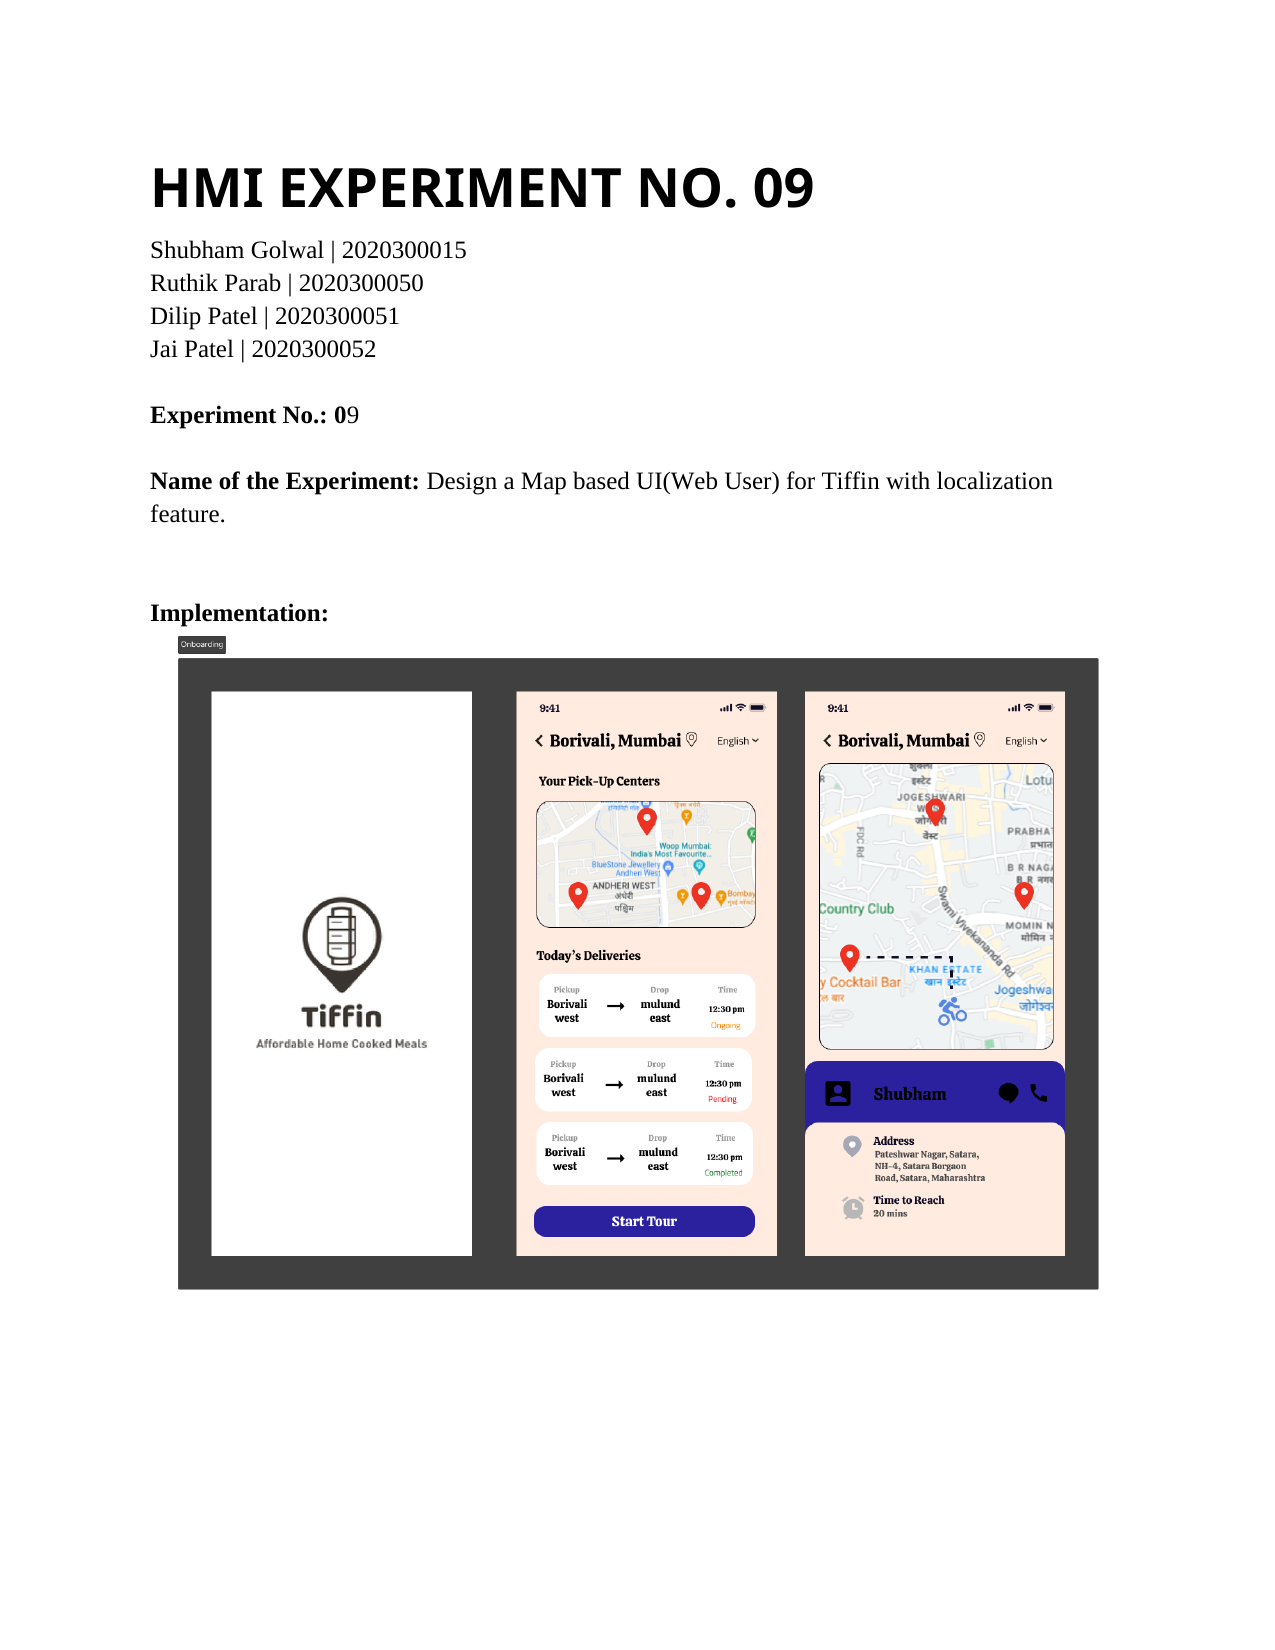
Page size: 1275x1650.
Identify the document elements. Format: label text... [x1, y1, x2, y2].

text Dilip Patel | 2020300051 [150, 301, 1125, 329]
picture [150, 631, 1125, 1317]
text Experiment No.: 09 [150, 400, 1125, 429]
text Jai Patel | 2020300052 [150, 334, 1125, 363]
text Implementation: [150, 598, 1125, 627]
text Shubham Golwal | 2020300015 [150, 235, 1125, 263]
text HMI EXPERIMENT NO. 09 [150, 150, 1125, 224]
text Ruthik Parab | 2020300050 [150, 268, 1125, 297]
text Name of the Experiment: Design a Map based UI(Web User) for Tiffin with localization feature. [150, 466, 1125, 528]
